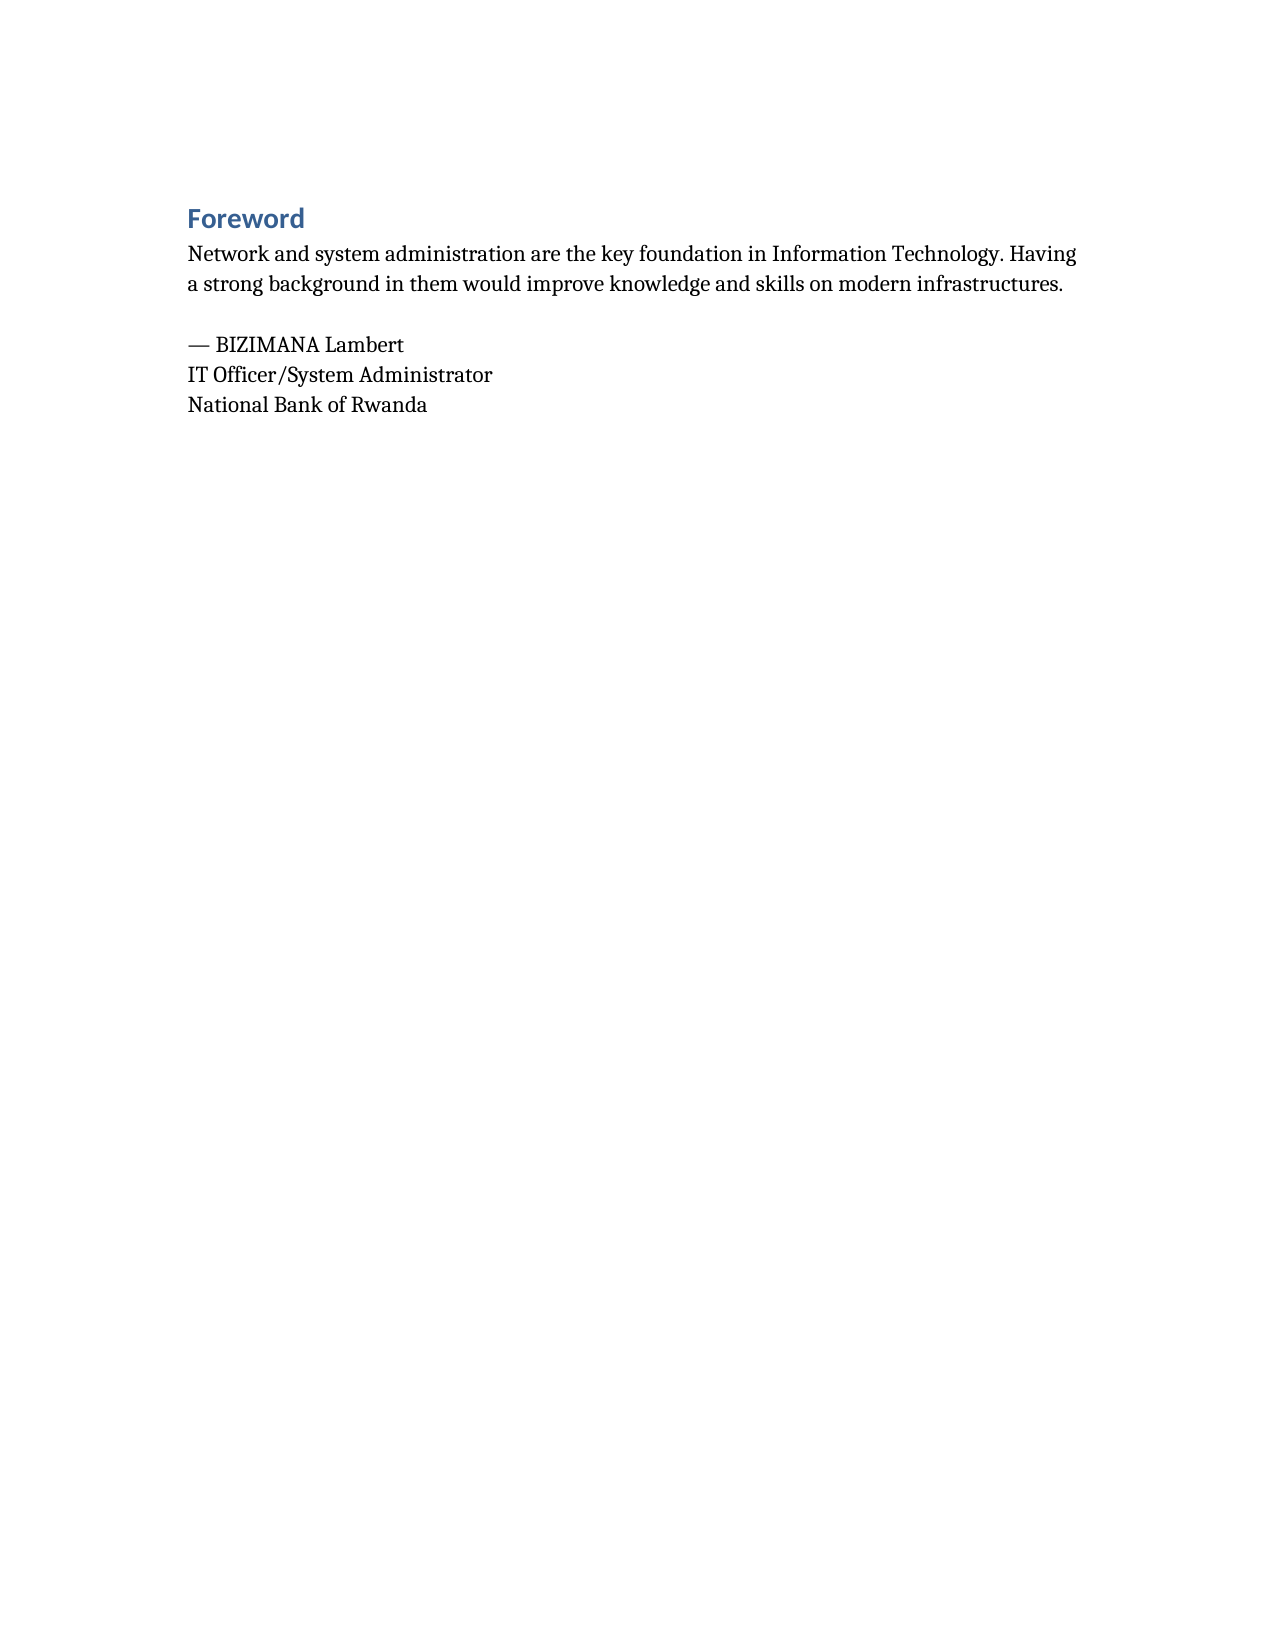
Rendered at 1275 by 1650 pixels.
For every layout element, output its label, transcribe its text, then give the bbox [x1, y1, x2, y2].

text Network and system administration are the key foundation in Information Technology. Having a strong background in them would improve knowledge and skills on modern infrastructures. — BIZIMANA Lambert IT Officer/System Administrator National Bank of Rwanda [187, 241, 1087, 418]
subtitle Foreword [187, 200, 1087, 236]
